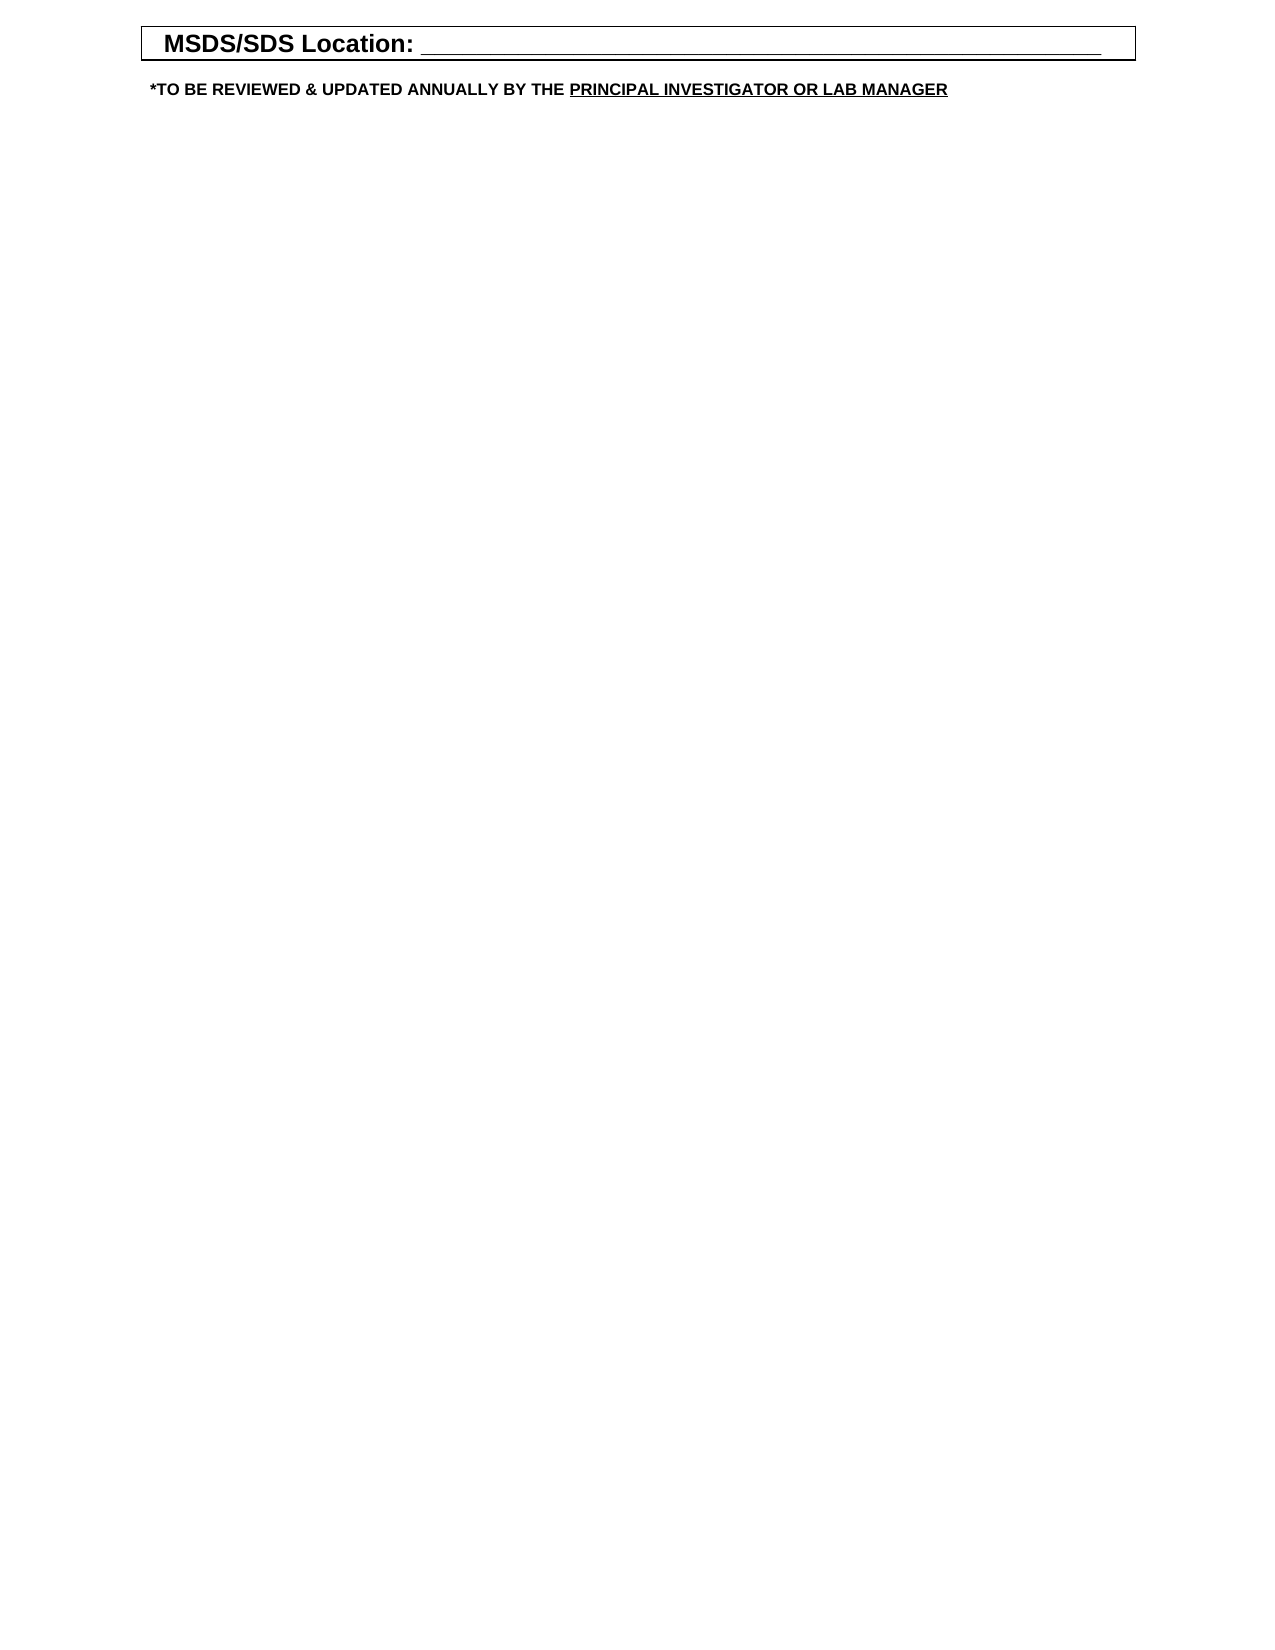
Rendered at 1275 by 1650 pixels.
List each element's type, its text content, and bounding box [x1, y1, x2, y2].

text MSDS/SDS Location: _________________________________________________ [142, 27, 1135, 59]
text *TO BE REVIEWED & UPDATED ANNUALLY BY THE PRINCIPAL INVESTIGATOR OR LAB MANAGER [150, 80, 1125, 99]
